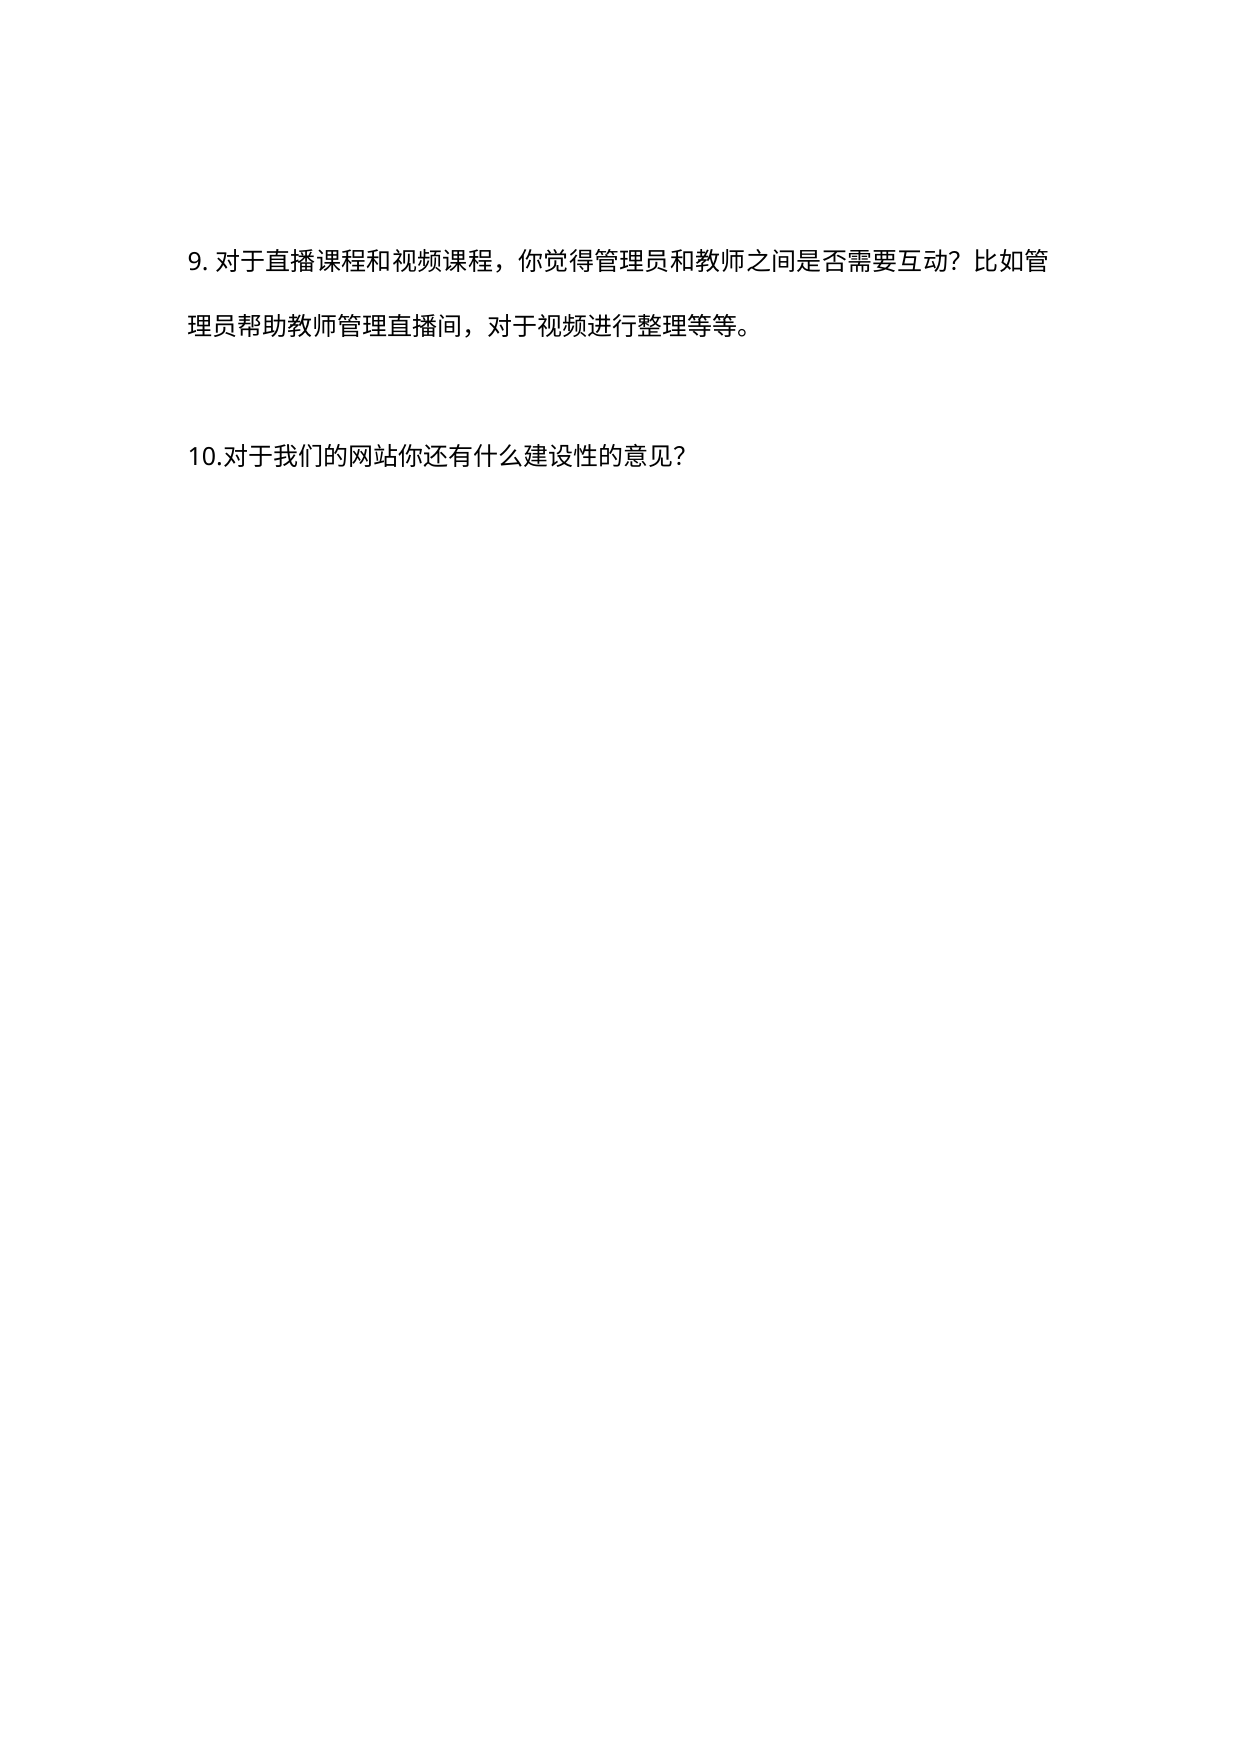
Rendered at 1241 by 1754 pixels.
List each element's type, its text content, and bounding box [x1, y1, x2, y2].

list 对于直播课程和视频课程，你觉得管理员和教师之间是否需要互动？比如管理员帮助教师管理直播间，对于视频进行整理等等。 [187, 227, 1053, 357]
list 10.对于我们的网站你还有什么建设性的意见？ [187, 422, 1053, 487]
